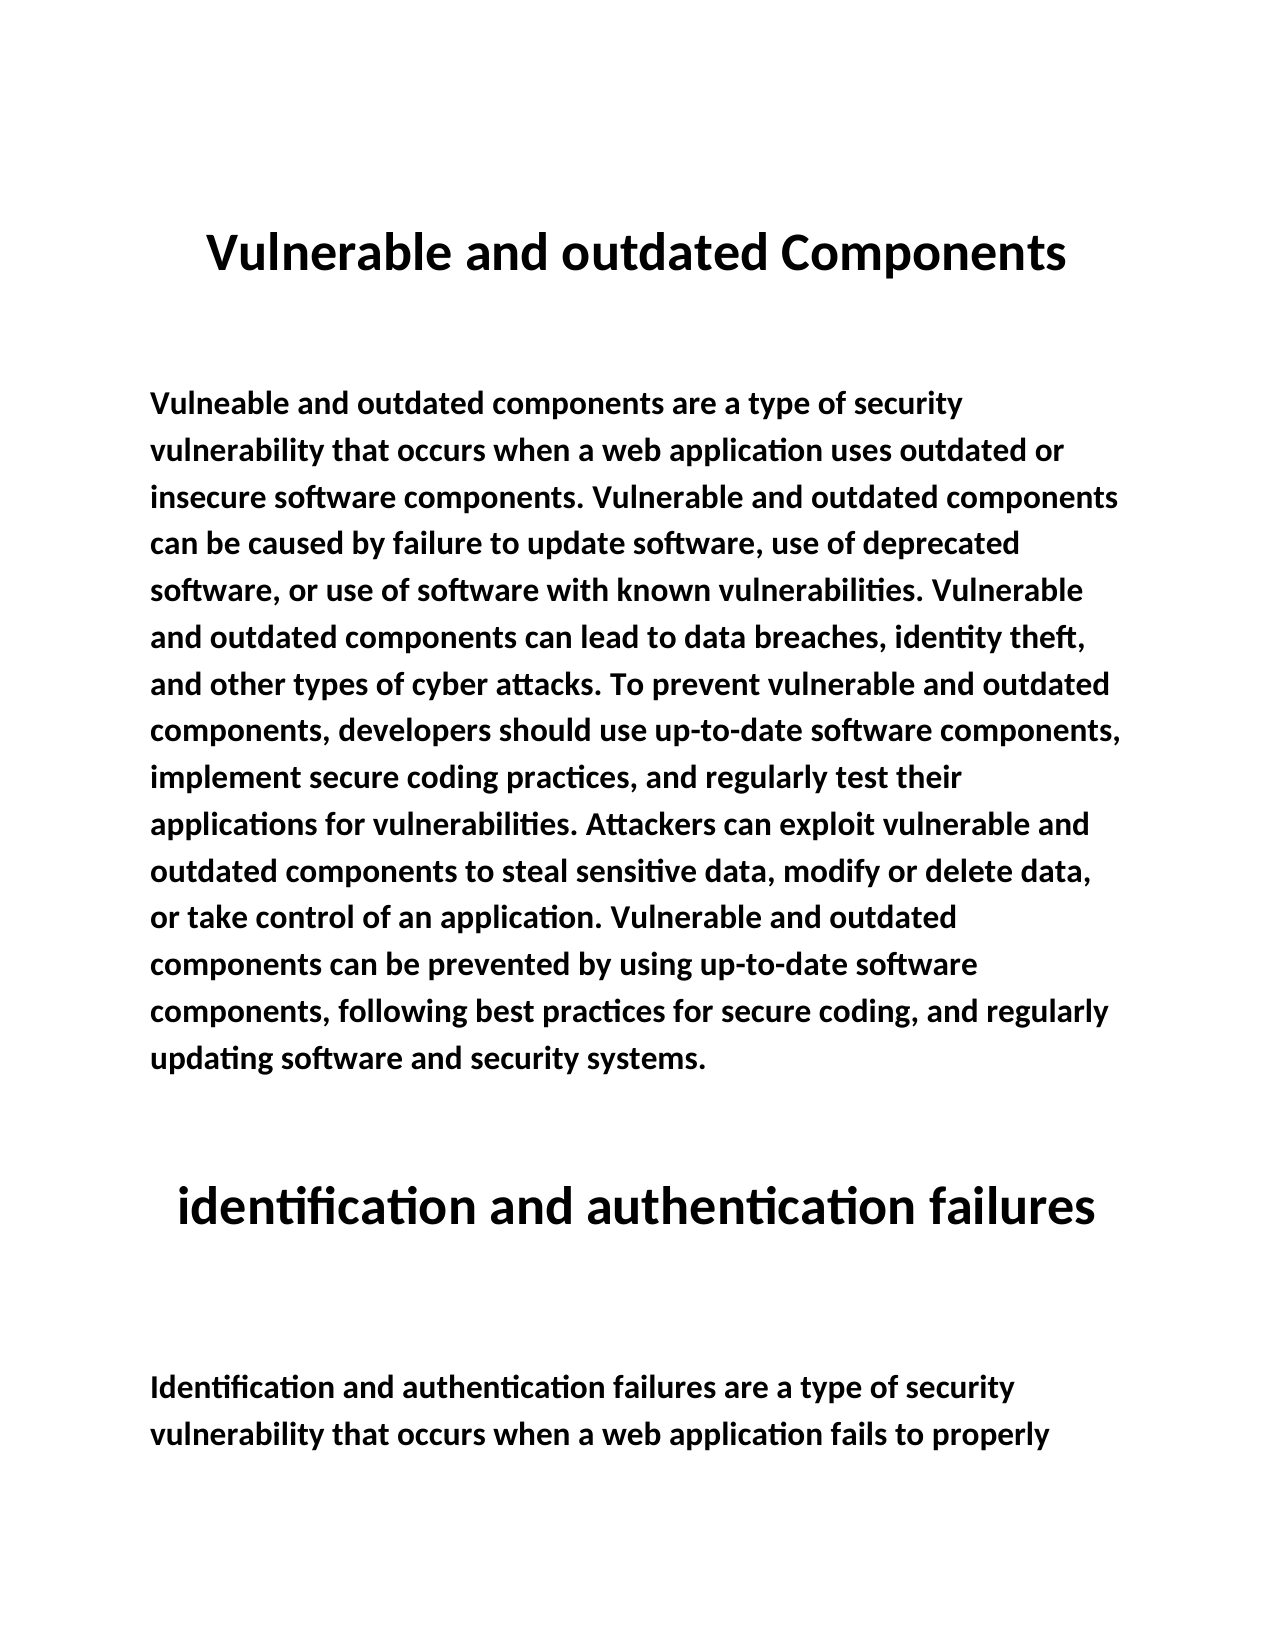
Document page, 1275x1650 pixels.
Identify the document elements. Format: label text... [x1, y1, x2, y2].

text Vulnerable and outdated Components [150, 218, 1125, 284]
text Vulneable and outdated components are a type of security vulnerability that occurs when a web application uses outdated or insecure software components. Vulnerable and outdated components can be caused by failure to update software, use of deprecated software, or use of software with known vulnerabilities. Vulnerable and outdated components can lead to data breaches, identity theft, and other types of cyber attacks. To prevent vulnerable and outdated components, developers should use up-to-date software components, implement secure coding practices, and regularly test their applications for vulnerabilities. Attackers can exploit vulnerable and outdated components to steal sensitive data, modify or delete data, or take control of an application. Vulnerable and outdated components can be prevented by using up-to-date software components, following best practices for secure coding, and regularly updating software and security systems. [150, 382, 1125, 1078]
text identification and authentication failures [150, 1172, 1125, 1238]
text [150, 1366, 1125, 1453]
